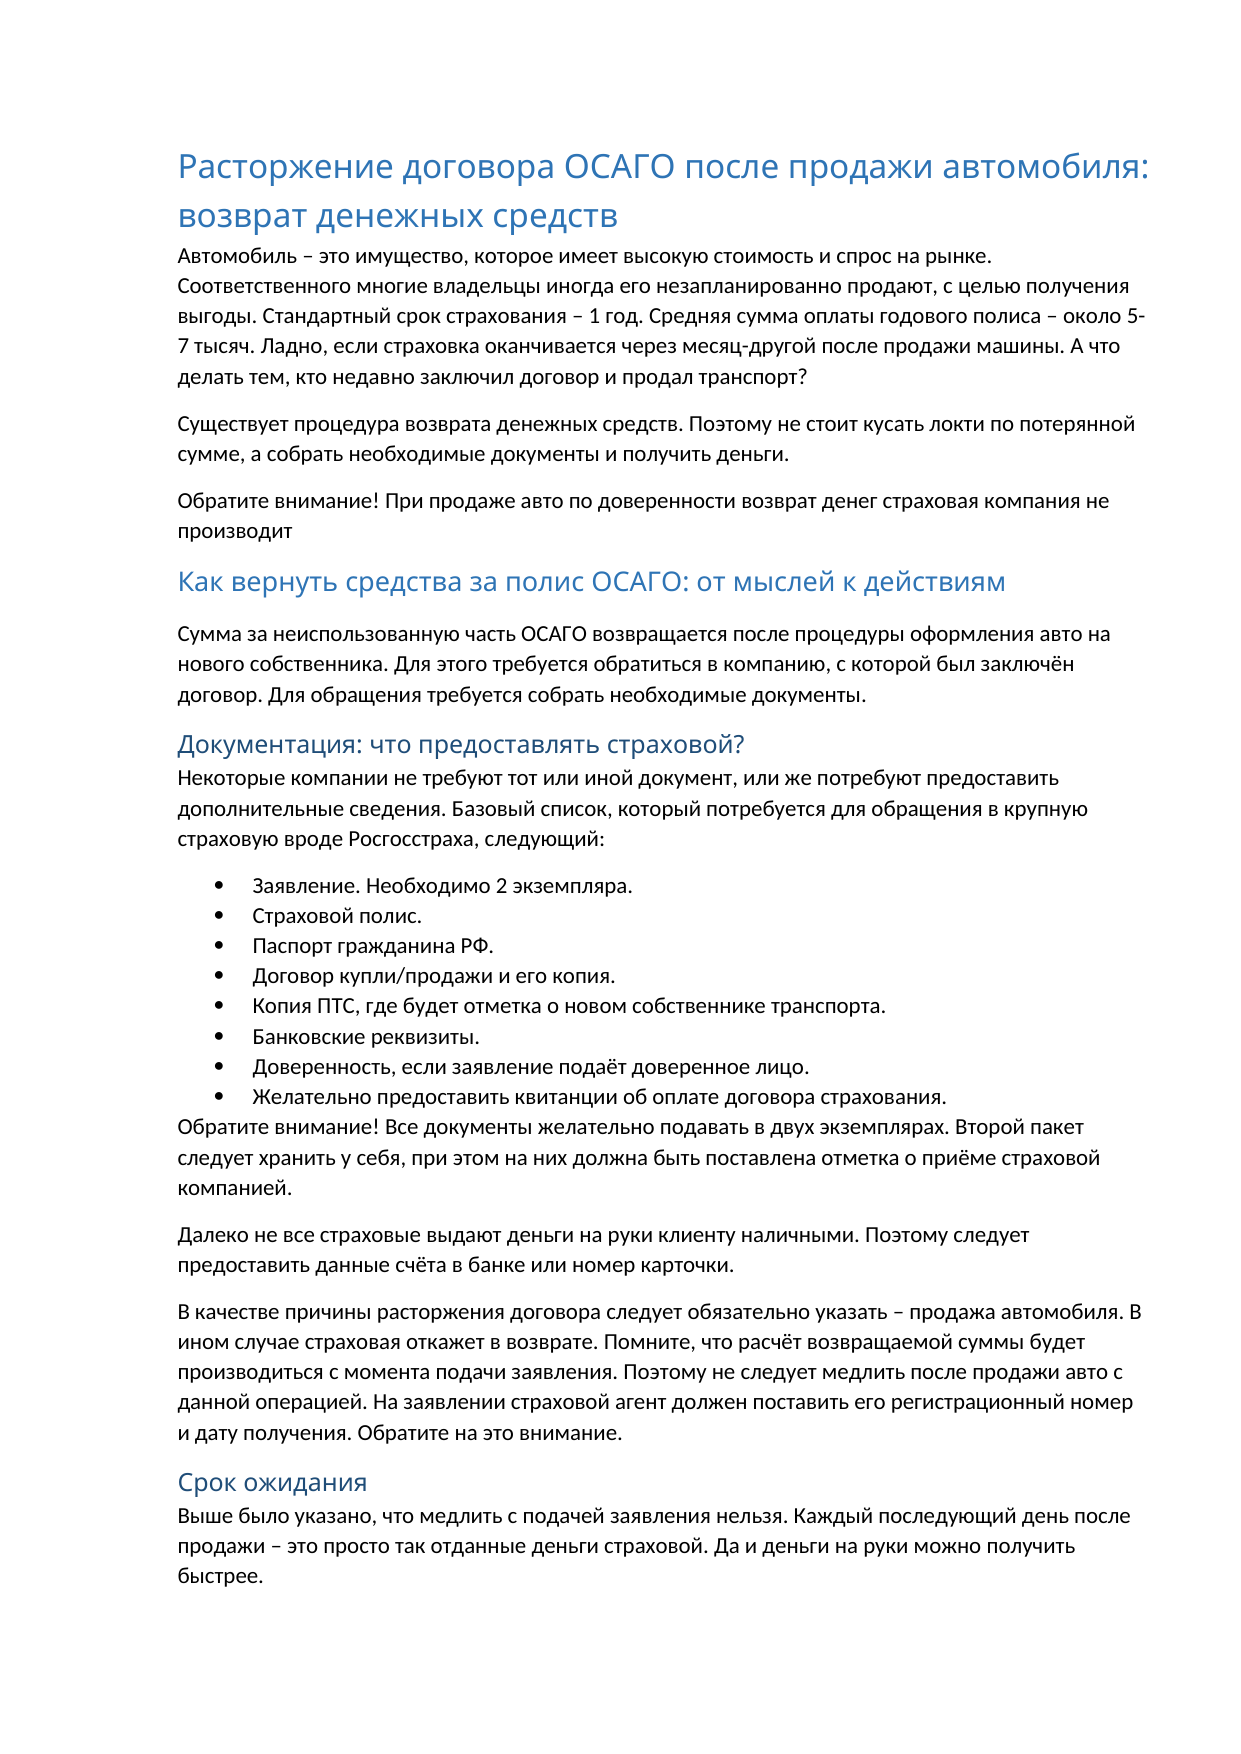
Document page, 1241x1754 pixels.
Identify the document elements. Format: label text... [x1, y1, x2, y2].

list Желательно предоставить квитанции об оплате договора страхования. [215, 1082, 1152, 1110]
text Обратите внимание! При продаже авто по доверенности возврат денег страховая компания не производит [177, 486, 1152, 544]
text Далеко не все страховые выдают деньги на руки клиенту наличными. Поэтому следует предоставить данные счёта в банке или номер карточки. [177, 1220, 1152, 1278]
list Заявление. Необходимо 2 экземпляра. [215, 871, 1152, 899]
list Копия ПТС, где будет отметка о новом собственнике транспорта. [215, 992, 1152, 1019]
text Выше было указано, что медлить с подачей заявления нельзя. Каждый последующий день после продажи – это просто так отданные деньги страховой. Да и деньги на руки можно получить быстрее. [177, 1501, 1152, 1590]
list Банковские реквизиты. [215, 1022, 1152, 1050]
text В качестве причины расторжения договора следует обязательно указать – продажа автомобиля. В ином случае страховая откажет в возврате. Помните, что расчёт возвращаемой суммы будет производиться с момента подачи заявления. Поэтому не следует медлить после продажи авто с данной операцией. На заявлении страховой агент должен поставить его регистрационный номер и дату получения. Обратите на это внимание. [177, 1297, 1152, 1446]
subtitle Документация: что предоставлять страховой? [177, 727, 1152, 761]
list Паспорт гражданина РФ. [215, 931, 1152, 959]
text Расторжение договора ОСАГО после продажи автомобиля: возврат денежных средств [177, 143, 1152, 237]
list Страховой полис. [215, 901, 1152, 929]
text Существует процедура возврата денежных средств. Поэтому не стоит кусать локти по потерянной сумме, а собрать необходимые документы и получить деньги. [177, 409, 1152, 467]
list Договор купли/продажи и его копия. [215, 961, 1152, 989]
list Доверенность, если заявление подаёт доверенное лицо. [215, 1052, 1152, 1080]
text Автомобиль – это имущество, которое имеет высокую стоимость и спрос на рынке. Соответственного многие владельцы иногда его незапланированно продают, с целью получения выгоды. Стандартный срок страхования – 1 год. Средняя сумма оплаты годового полиса – около 5-7 тысяч. Ладно, если страховка оканчивается через месяц-другой после продажи машины. А что делать тем, кто недавно заключил договор и продал транспорт? [177, 241, 1152, 390]
text Обратите внимание! Все документы желательно подавать в двух экземплярах. Второй пакет следует хранить у себя, при этом на них должна быть поставлена отметка о приёме страховой компанией. [177, 1112, 1152, 1201]
text Как вернуть средства за полис ОСАГО: от мыслей к действиям [177, 563, 1152, 600]
text Срок ожидания [177, 1464, 1152, 1498]
text Некоторые компании не требуют тот или иной документ, или же потребуют предоставить дополнительные сведения. Базовый список, который потребуется для обращения в крупную страховую вроде Росгосстраха, следующий: [177, 763, 1152, 852]
text Сумма за неиспользованную часть ОСАГО возвращается после процедуры оформления авто на нового собственника. Для этого требуется обратиться в компанию, с которой был заключён договор. Для обращения требуется собрать необходимые документы. [177, 619, 1152, 708]
